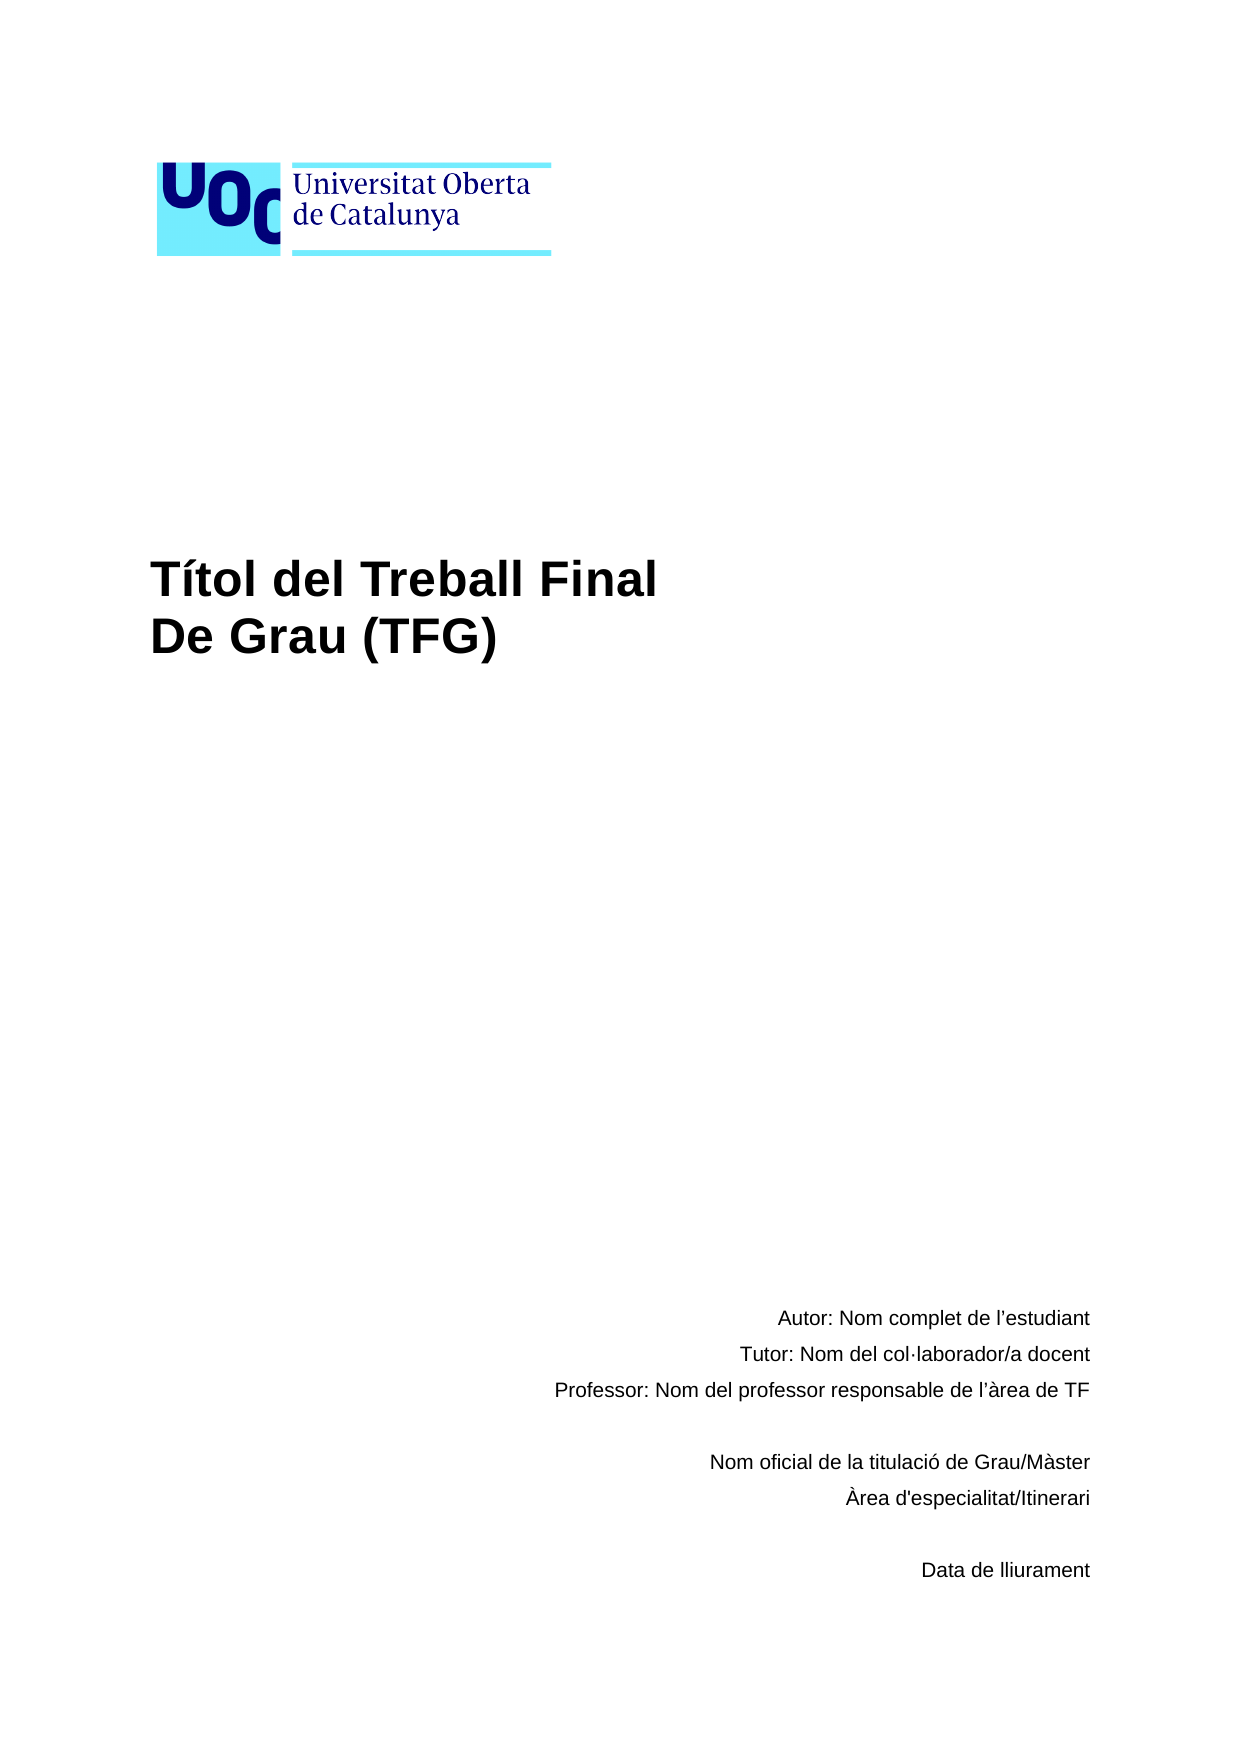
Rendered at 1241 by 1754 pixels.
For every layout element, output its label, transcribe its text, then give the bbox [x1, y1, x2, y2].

text Data de lliurament [150, 1558, 1090, 1582]
text Àrea d'especialitat/Itinerari [150, 1486, 1090, 1510]
title Títol del Treball Final [150, 549, 1090, 606]
text Tutor: Nom del col·laborador/a docent [150, 1342, 1090, 1366]
title De Grau (TFG) [150, 606, 1090, 664]
text Autor: Nom complet de l’estudiant [150, 1306, 1090, 1330]
text Professor: Nom del professor responsable de l’àrea de TF [150, 1378, 1090, 1402]
text Nom oficial de la titulació de Grau/Màster [150, 1450, 1090, 1474]
picture [150, 156, 558, 262]
